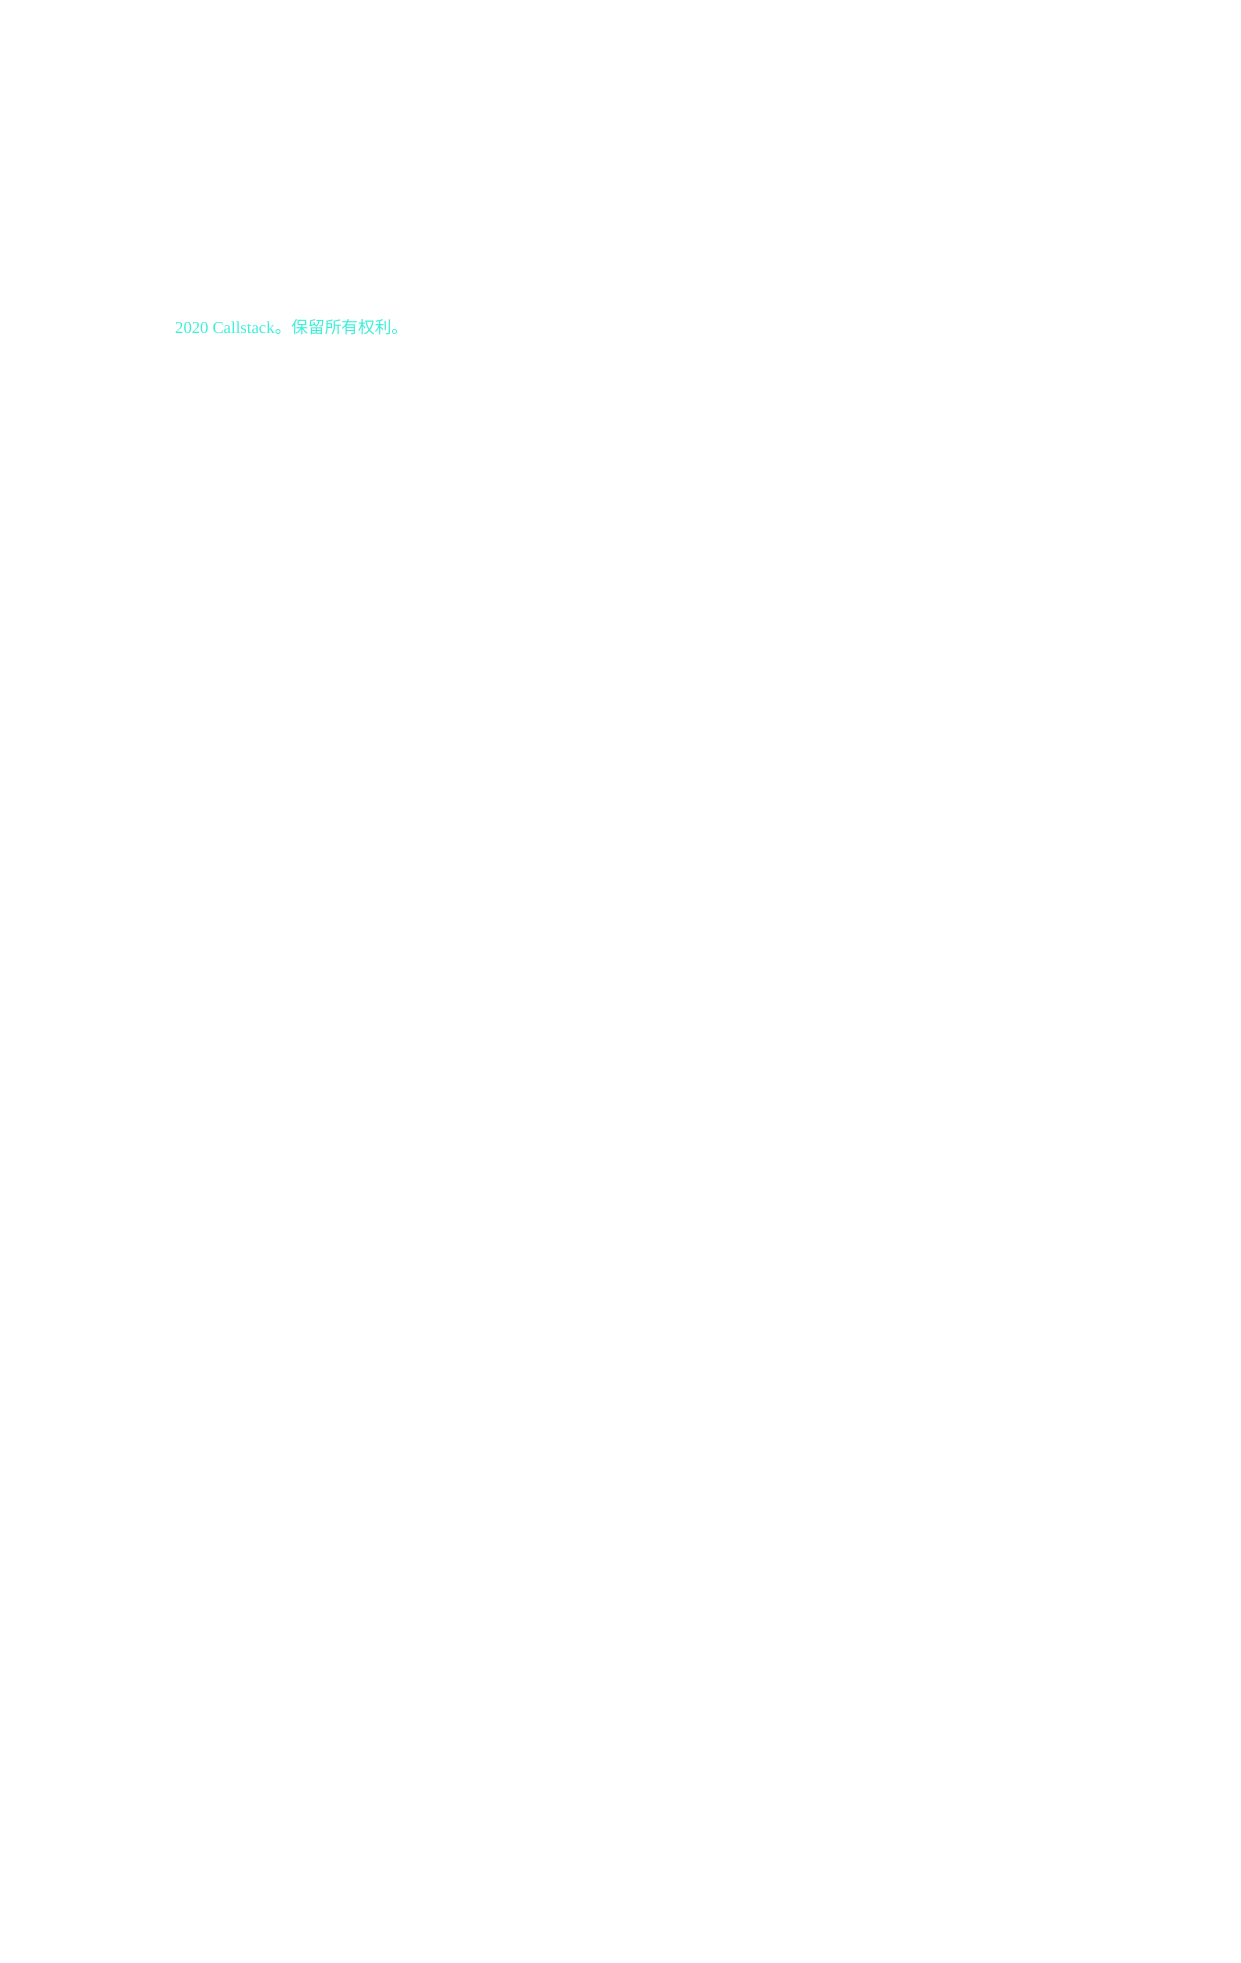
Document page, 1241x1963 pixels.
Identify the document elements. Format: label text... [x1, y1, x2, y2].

text 2020 Callstack。保留所有权利。 [175, 270, 636, 336]
